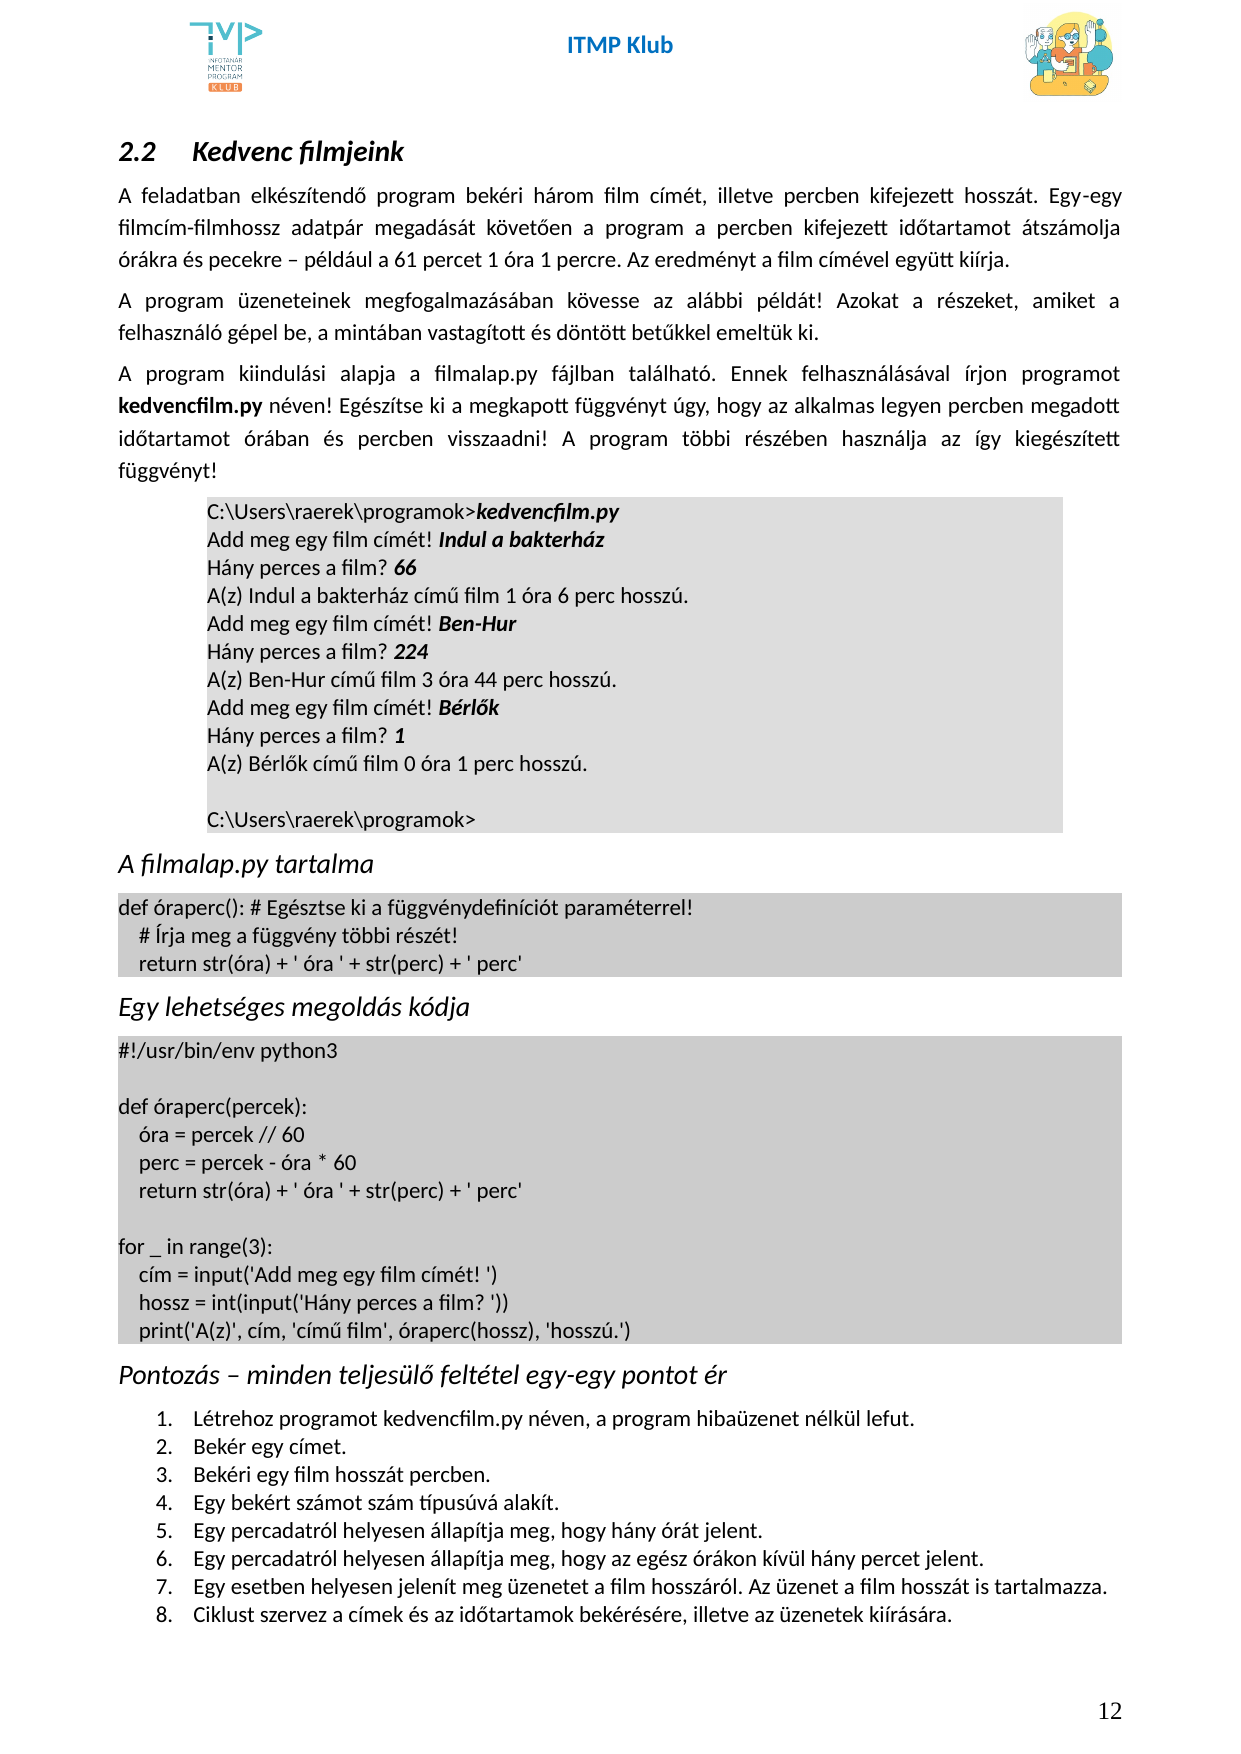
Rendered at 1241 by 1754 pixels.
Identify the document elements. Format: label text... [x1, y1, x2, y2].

text def óraperc(percek): [118, 1092, 1122, 1120]
text return str(óra) + ' óra ' + str(perc) + ' perc' [118, 949, 1122, 977]
text A(z) Ben-Hur című film 3 óra 44 perc hosszú. [207, 665, 1063, 693]
list Egy bekért számot szám típusúvá alakít. [156, 1488, 1122, 1516]
text óra = percek // 60 [118, 1120, 1122, 1148]
text perc = percek - óra * 60 [118, 1148, 1122, 1176]
text for _ in range(3): [118, 1232, 1122, 1260]
list Egy esetben helyesen jelenít meg üzenetet a film hosszáról. Az üzenet a film hosszát is tartalmazza. [156, 1572, 1122, 1600]
text A program kiindulási alapja a filmalap.py fájlban található. Ennek felhasználásával írjon programot kedvencfilm.py néven! Egészítse ki a megkapott függvényt úgy, hogy az alkalmas legyen percben megadott időtartamot órában és percben visszaadni! A program többi részében használja az így kiegészített függvényt! [118, 359, 1122, 484]
subtitle A filmalap.py tartalma [118, 846, 1122, 880]
subtitle Pontozás – minden teljesülő feltétel egy-egy pontot ér [118, 1357, 1122, 1391]
text Hány perces a film? 66 [207, 553, 1063, 581]
text A(z) Indul a bakterház című film 1 óra 6 perc hosszú. [207, 581, 1063, 609]
text # Írja meg a függvény többi részét! [118, 921, 1122, 949]
text A program üzeneteinek megfogalmazásában kövesse az alábbi példát! Azokat a részeket, amiket a felhasználó gépel be, a mintában vastagított és döntött betűkkel emeltük ki. [118, 286, 1122, 346]
text C:\Users\raerek\programok>kedvencfilm.py Add meg egy film címét! Indul a bakterház [207, 497, 1063, 553]
text return str(óra) + ' óra ' + str(perc) + ' perc' [118, 1176, 1122, 1204]
list Létrehoz programot kedvencfilm.py néven, a program hibaüzenet nélkül lefut. [156, 1404, 1122, 1432]
picture [182, 13, 270, 101]
text A(z) Bérlők című film 0 óra 1 perc hosszú. [207, 749, 1063, 777]
subtitle Egy lehetséges megoldás kódja [118, 989, 1122, 1024]
text Add meg egy film címét! Ben-Hur [207, 609, 1063, 637]
picture [1023, 3, 1123, 102]
text hossz = int(input('Hány perces a film? ')) [118, 1288, 1122, 1316]
list Egy percadatról helyesen állapítja meg, hogy hány órát jelent. [156, 1516, 1122, 1544]
text A feladatban elkészítendő program bekéri három film címét, illetve percben kifejezett hosszát. Egy-egy filmcím-filmhossz adatpár megadását követően a program a percben kifejezett időtartamot átszámolja órákra és pecekre – például a 61 percet 1 óra 1 percre. Az eredményt a film címével együtt kiírja. [118, 181, 1122, 273]
text def óraperc(): # Egésztse ki a függvénydefiníciót paraméterrel! [118, 893, 1122, 921]
text C:\Users\raerek\programok> [207, 805, 1063, 833]
text print('A(z)', cím, 'című film', óraperc(hossz), 'hosszú.') [118, 1316, 1122, 1344]
text #!/usr/bin/env python3 [118, 1036, 1122, 1064]
subtitle Kedvenc filmjeink [118, 133, 1122, 168]
text cím = input('Add meg egy film címét! ') [118, 1260, 1122, 1288]
list Egy percadatról helyesen állapítja meg, hogy az egész órákon kívül hány percet jelent. [156, 1544, 1122, 1572]
list Bekér egy címet. [156, 1432, 1122, 1460]
text Add meg egy film címét! Bérlők [207, 693, 1063, 721]
list Ciklust szervez a címek és az időtartamok bekérésére, illetve az üzenetek kiírására. [156, 1600, 1122, 1628]
list Bekéri egy film hosszát percben. [156, 1460, 1122, 1488]
text Hány perces a film? 1 [207, 721, 1063, 749]
text Hány perces a film? 224 [207, 637, 1063, 665]
